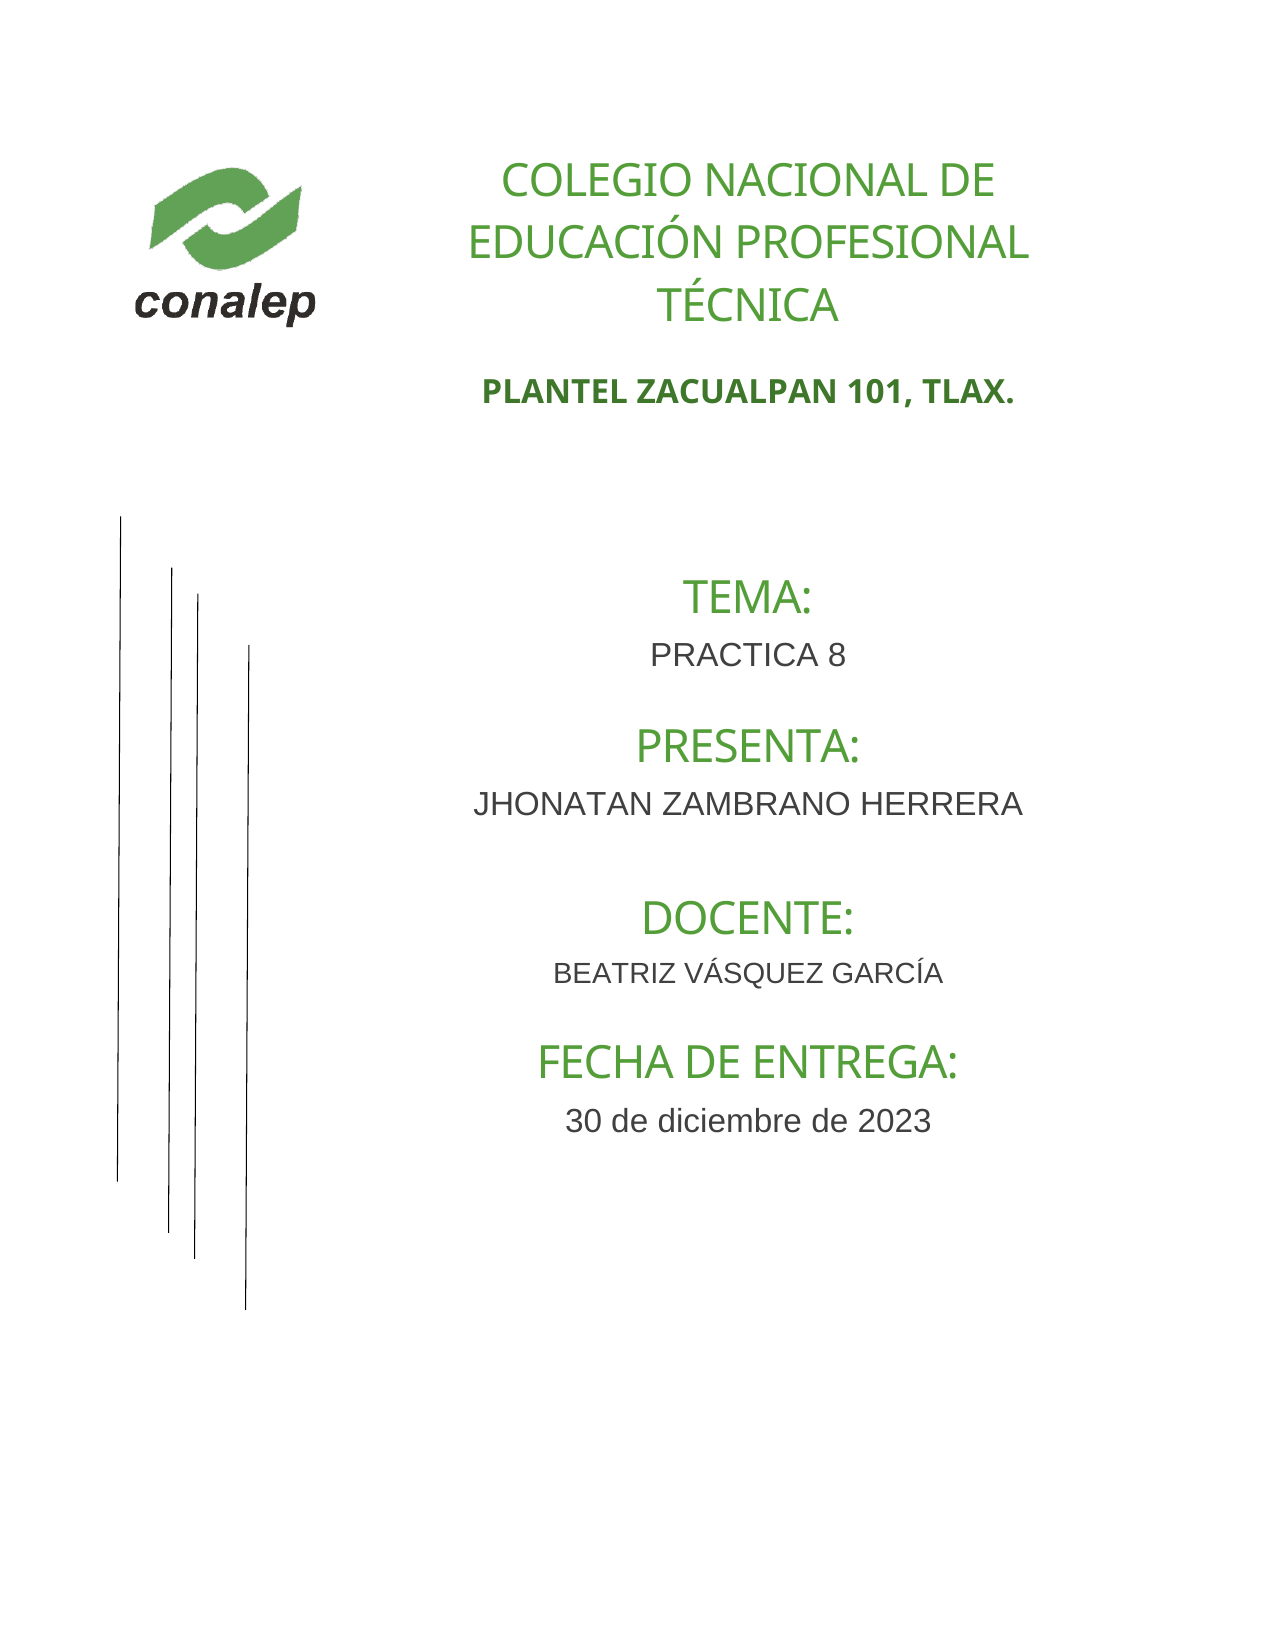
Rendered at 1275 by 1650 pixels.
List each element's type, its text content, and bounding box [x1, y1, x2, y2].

subtitle PLANTEL ZACUALPAN 101, TLAX. [398, 368, 1098, 413]
title FECHA DE ENTREGA: [398, 1030, 1098, 1092]
title DOCENTE: [398, 885, 1098, 948]
subtitle BEATRIZ VÁSQUEZ GARCÍA [398, 956, 1098, 989]
subtitle JHONATAN ZAMBRANO HERRERA [398, 784, 1098, 823]
subtitle 30 de diciembre de 2023 [398, 1101, 1098, 1139]
picture [126, 157, 320, 330]
title COLEGIO NACIONAL DE EDUCACIÓN PROFESIONAL TÉCNICA [398, 148, 1098, 335]
title PRESENTA: [398, 714, 1098, 776]
subtitle PRACTICA 8 [398, 635, 1098, 673]
title TEMA: [398, 564, 1098, 627]
